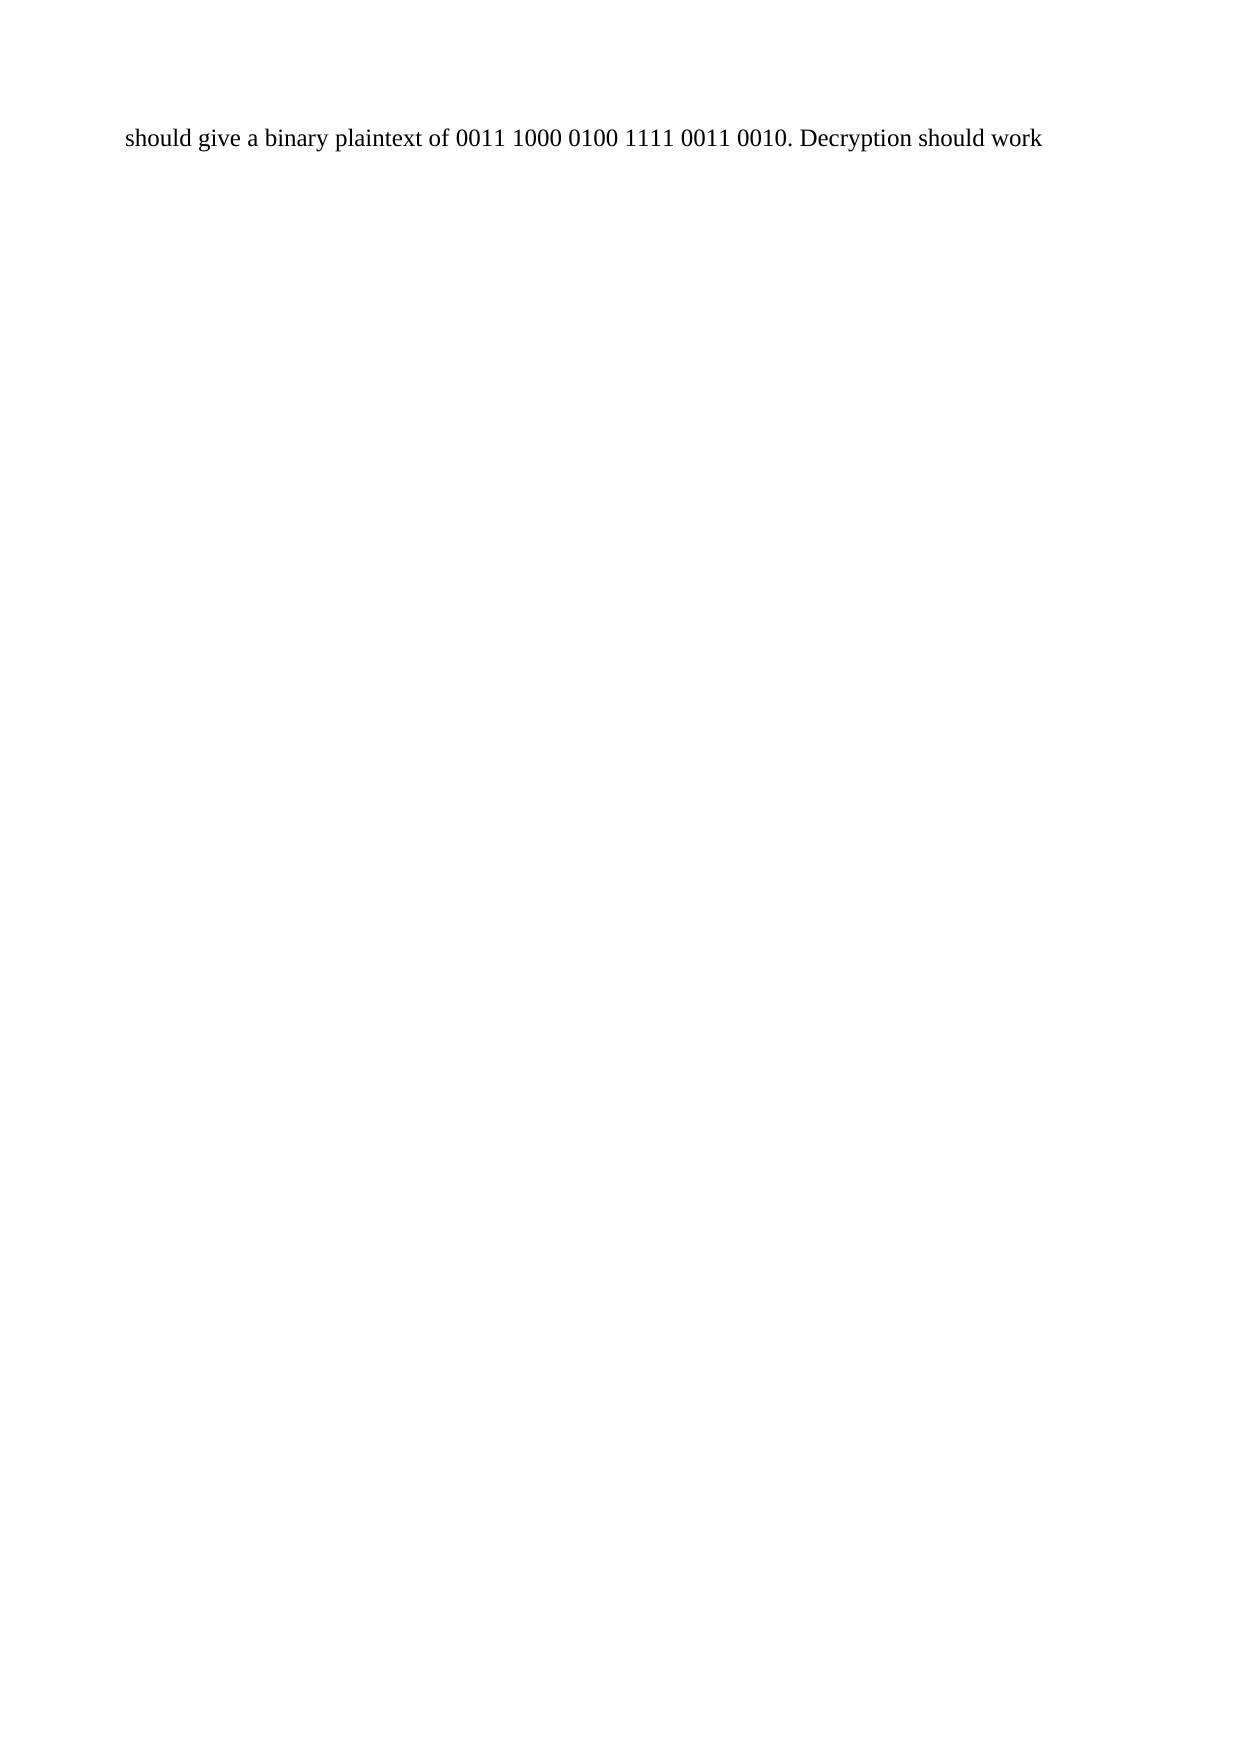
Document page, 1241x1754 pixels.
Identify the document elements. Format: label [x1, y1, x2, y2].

list [125, 123, 1182, 152]
